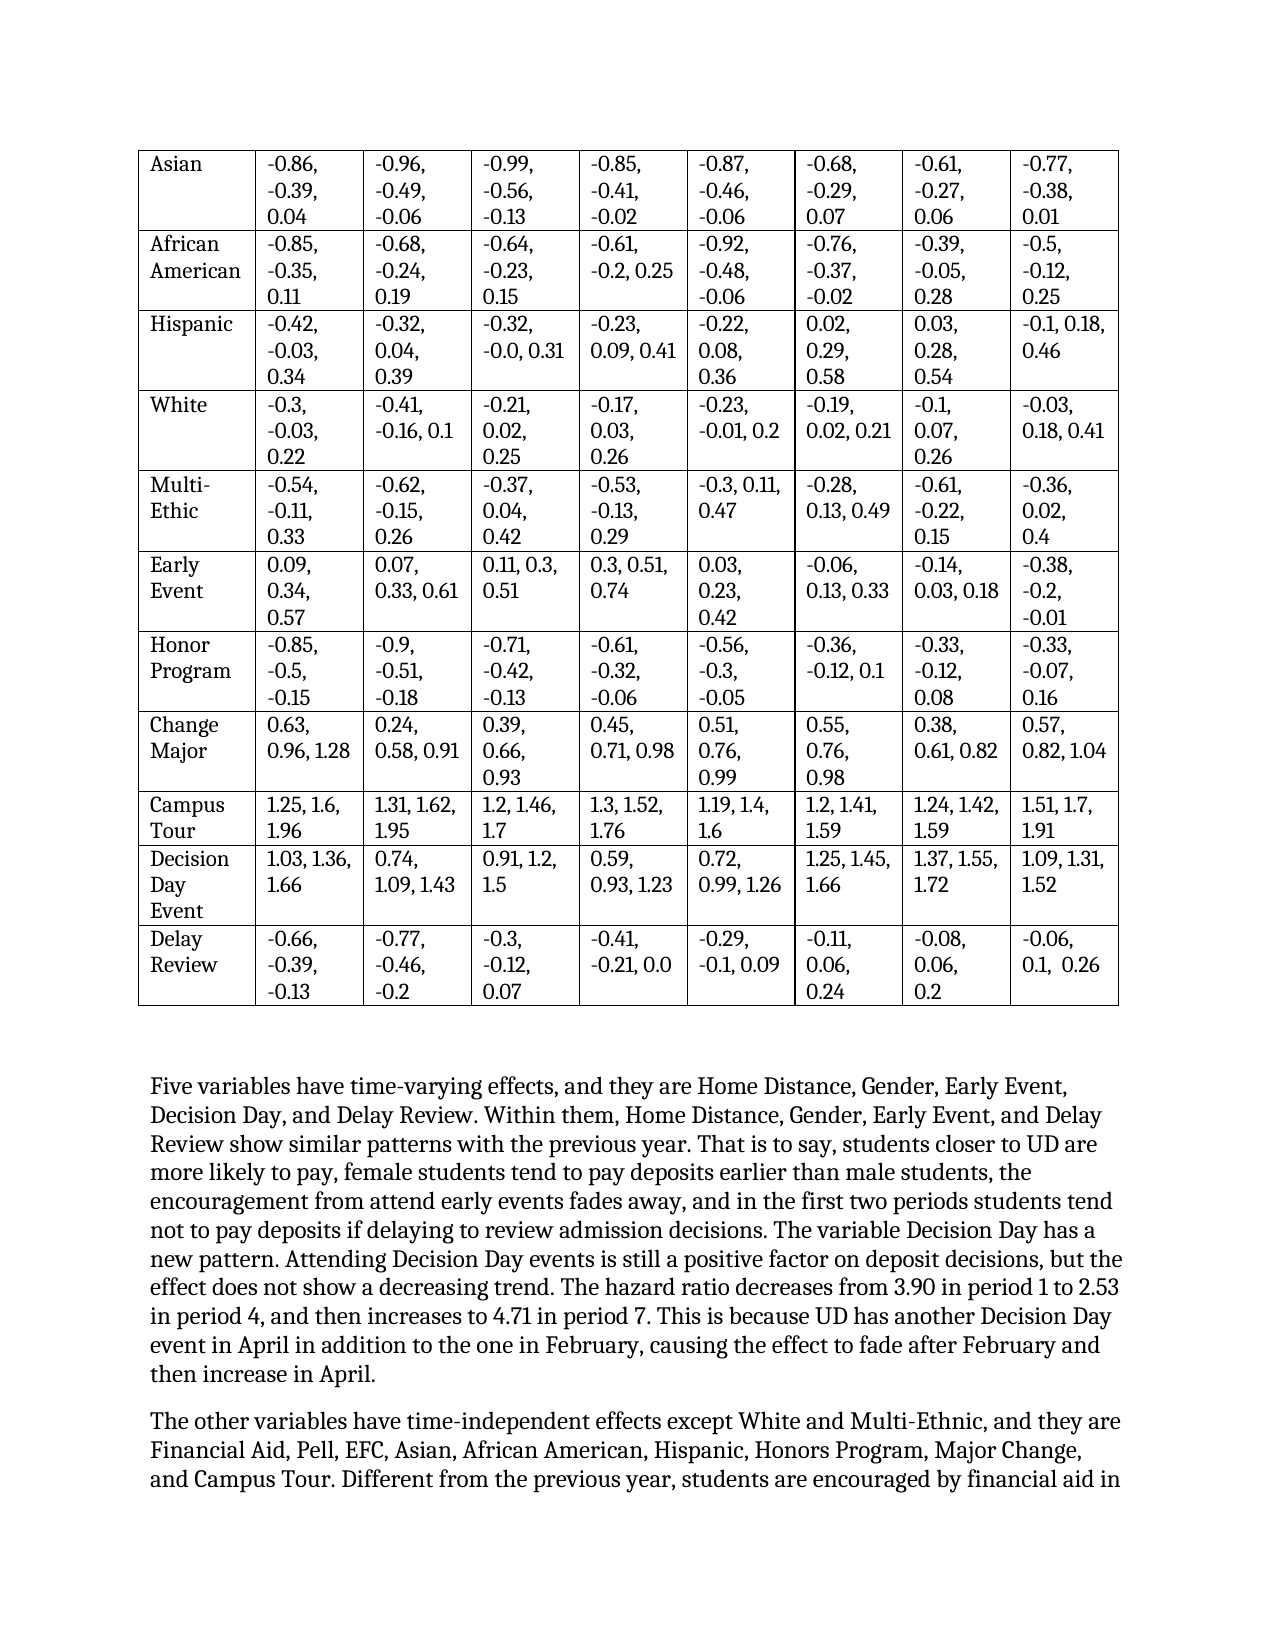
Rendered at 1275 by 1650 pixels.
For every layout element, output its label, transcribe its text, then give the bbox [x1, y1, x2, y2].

table_cell 0.55, 0.76, 0.98 [796, 712, 902, 791]
table_cell -0.21, 0.02, 0.25 [472, 391, 579, 470]
table_cell -0.36, -0.12, 0.1 [796, 632, 902, 711]
table_cell -0.3, -0.03, 0.22 [256, 391, 363, 470]
text Five variables have time-varying effects, and they are Home Distance, Gender, Early Event, Decision Day, and Delay Review. Within them, Home Distance, Gender, Early Event, and Delay Review show similar patterns with the previous year. That is to say, students closer to UD are more likely to pay, female students tend to pay deposits earlier than male students, the encouragement from attend early events fades away, and in the first two periods students tend not to pay deposits if delaying to review admission decisions. The variable Decision Day has a new pattern. Attending Decision Day events is still a positive factor on deposit decisions, but the effect does not show a decreasing trend. The hazard ratio decreases from 3.90 in period 1 to 2.53 in period 4, and then increases to 4.71 in period 7. This is because UD has another Decision Day event in April in addition to the one in February, causing the effect to fade after February and then increase in April. [150, 1072, 1125, 1388]
table_cell -0.23, -0.01, 0.2 [688, 391, 794, 470]
table_cell -0.77, -0.46, -0.2 [364, 926, 471, 1005]
table_cell 0.91, 1.2, 1.5 [472, 846, 579, 925]
table_cell 0.11, 0.3, 0.51 [472, 552, 579, 631]
table_cell -0.33, -0.12, 0.08 [903, 632, 1010, 711]
table_cell -0.1, 0.07, 0.26 [903, 391, 1010, 470]
table_cell -0.85, -0.41, -0.02 [580, 151, 687, 230]
table_cell 1.24, 1.42, 1.59 [903, 792, 1010, 844]
table_cell Campus Tour [139, 792, 255, 844]
table_cell -0.66, -0.39, -0.13 [256, 926, 363, 1005]
table_cell -0.5, -0.12, 0.25 [1011, 231, 1118, 310]
table_cell 1.09, 1.31, 1.52 [1011, 846, 1118, 925]
table_cell Delay Review [139, 926, 255, 1005]
table_cell -0.1, 0.18, 0.46 [1011, 311, 1118, 390]
table_cell African American [139, 231, 255, 310]
table_cell Hispanic [139, 311, 255, 390]
table_cell -0.56, -0.3, -0.05 [688, 632, 794, 711]
table_cell -0.77, -0.38, 0.01 [1011, 151, 1118, 230]
table_cell Change Major [139, 712, 255, 791]
table_cell -0.22, 0.08, 0.36 [688, 311, 794, 390]
table_cell Decision Day Event [139, 846, 255, 925]
table_cell 0.3, 0.51, 0.74 [580, 552, 687, 631]
table_cell 1.25, 1.6, 1.96 [256, 792, 363, 844]
table_cell 1.19, 1.4, 1.6 [688, 792, 794, 844]
table_cell 0.07, 0.33, 0.61 [364, 552, 471, 631]
table_cell -0.42, -0.03, 0.34 [256, 311, 363, 390]
table_cell 1.3, 1.52, 1.76 [580, 792, 687, 844]
table_cell -0.32, -0.0, 0.31 [472, 311, 579, 390]
table_cell 1.03, 1.36, 1.66 [256, 846, 363, 925]
table_cell -0.68, -0.24, 0.19 [364, 231, 471, 310]
table_cell -0.3, 0.11, 0.47 [688, 471, 794, 551]
table_cell -0.17, 0.03, 0.26 [580, 391, 687, 470]
table_cell -0.85, -0.5, -0.15 [256, 632, 363, 711]
table_cell -0.54, -0.11, 0.33 [256, 471, 363, 551]
table_cell Asian [139, 151, 255, 230]
table_cell -0.37, 0.04, 0.42 [472, 471, 579, 551]
table_cell 0.59, 0.93, 1.23 [580, 846, 687, 925]
table_cell -0.61, -0.22, 0.15 [903, 471, 1010, 551]
table_cell -0.19, 0.02, 0.21 [796, 391, 902, 470]
table_cell 1.51, 1.7, 1.91 [1011, 792, 1118, 844]
table_cell -0.41, -0.21, 0.0 [580, 926, 687, 1005]
table_cell 0.03, 0.28, 0.54 [903, 311, 1010, 390]
table_cell -0.62, -0.15, 0.26 [364, 471, 471, 551]
table_cell -0.23, 0.09, 0.41 [580, 311, 687, 390]
table_cell 0.51, 0.76, 0.99 [688, 712, 794, 791]
table_cell -0.33, -0.07, 0.16 [1011, 632, 1118, 711]
table_cell -0.11, 0.06, 0.24 [796, 926, 902, 1005]
table_cell 0.02, 0.29, 0.58 [796, 311, 902, 390]
table_cell -0.86, -0.39, 0.04 [256, 151, 363, 230]
table_cell 0.57, 0.82, 1.04 [1011, 712, 1118, 791]
table_cell -0.36, 0.02, 0.4 [1011, 471, 1118, 551]
table_cell Early Event [139, 552, 255, 631]
table_cell -0.29, -0.1, 0.09 [688, 926, 794, 1005]
table_cell 0.38, 0.61, 0.82 [903, 712, 1010, 791]
table_cell -0.39, -0.05, 0.28 [903, 231, 1010, 310]
table_cell -0.76, -0.37, -0.02 [796, 231, 902, 310]
table_cell 0.09, 0.34, 0.57 [256, 552, 363, 631]
table_cell 0.63, 0.96, 1.28 [256, 712, 363, 791]
table_cell -0.53, -0.13, 0.29 [580, 471, 687, 551]
table_cell 1.25, 1.45, 1.66 [796, 846, 902, 925]
table_cell -0.32, 0.04, 0.39 [364, 311, 471, 390]
table_cell -0.87, -0.46, -0.06 [688, 151, 794, 230]
table_cell Multi-Ethic [139, 471, 255, 551]
table_cell -0.85, -0.35, 0.11 [256, 231, 363, 310]
table_cell 1.37, 1.55, 1.72 [903, 846, 1010, 925]
table_cell -0.06, 0.13, 0.33 [796, 552, 902, 631]
table_cell -0.96, -0.49, -0.06 [364, 151, 471, 230]
table_cell 1.31, 1.62, 1.95 [364, 792, 471, 844]
table_cell 1.2, 1.46, 1.7 [472, 792, 579, 844]
table_cell -0.9, -0.51, -0.18 [364, 632, 471, 711]
table_cell Honor Program [139, 632, 255, 711]
table_cell 0.39, 0.66, 0.93 [472, 712, 579, 791]
table_cell -0.61, -0.32, -0.06 [580, 632, 687, 711]
table_cell 0.03, 0.23, 0.42 [688, 552, 794, 631]
table_cell -0.28, 0.13, 0.49 [796, 471, 902, 551]
table_cell -0.61, -0.2, 0.25 [580, 231, 687, 310]
table_cell -0.68, -0.29, 0.07 [796, 151, 902, 230]
table_cell -0.71, -0.42, -0.13 [472, 632, 579, 711]
table_cell 0.24, 0.58, 0.91 [364, 712, 471, 791]
table_cell -0.06, 0.1, 0.26 [1011, 926, 1118, 1005]
table_cell -0.3, -0.12, 0.07 [472, 926, 579, 1005]
table_cell -0.03, 0.18, 0.41 [1011, 391, 1118, 470]
table_cell -0.99, -0.56, -0.13 [472, 151, 579, 230]
table_cell 0.45, 0.71, 0.98 [580, 712, 687, 791]
table_cell -0.14, 0.03, 0.18 [903, 552, 1010, 631]
table_cell -0.92, -0.48, -0.06 [688, 231, 794, 310]
table_cell -0.64, -0.23, 0.15 [472, 231, 579, 310]
table_cell -0.41, -0.16, 0.1 [364, 391, 471, 470]
table_cell -0.08, 0.06, 0.2 [903, 926, 1010, 1005]
table_cell White [139, 391, 255, 470]
table_cell -0.38, -0.2, -0.01 [1011, 552, 1118, 631]
table_cell -0.61, -0.27, 0.06 [903, 151, 1010, 230]
table_cell 0.72, 0.99, 1.26 [688, 846, 794, 925]
table_cell 1.2, 1.41, 1.59 [796, 792, 902, 844]
table_cell 0.74, 1.09, 1.43 [364, 846, 471, 925]
